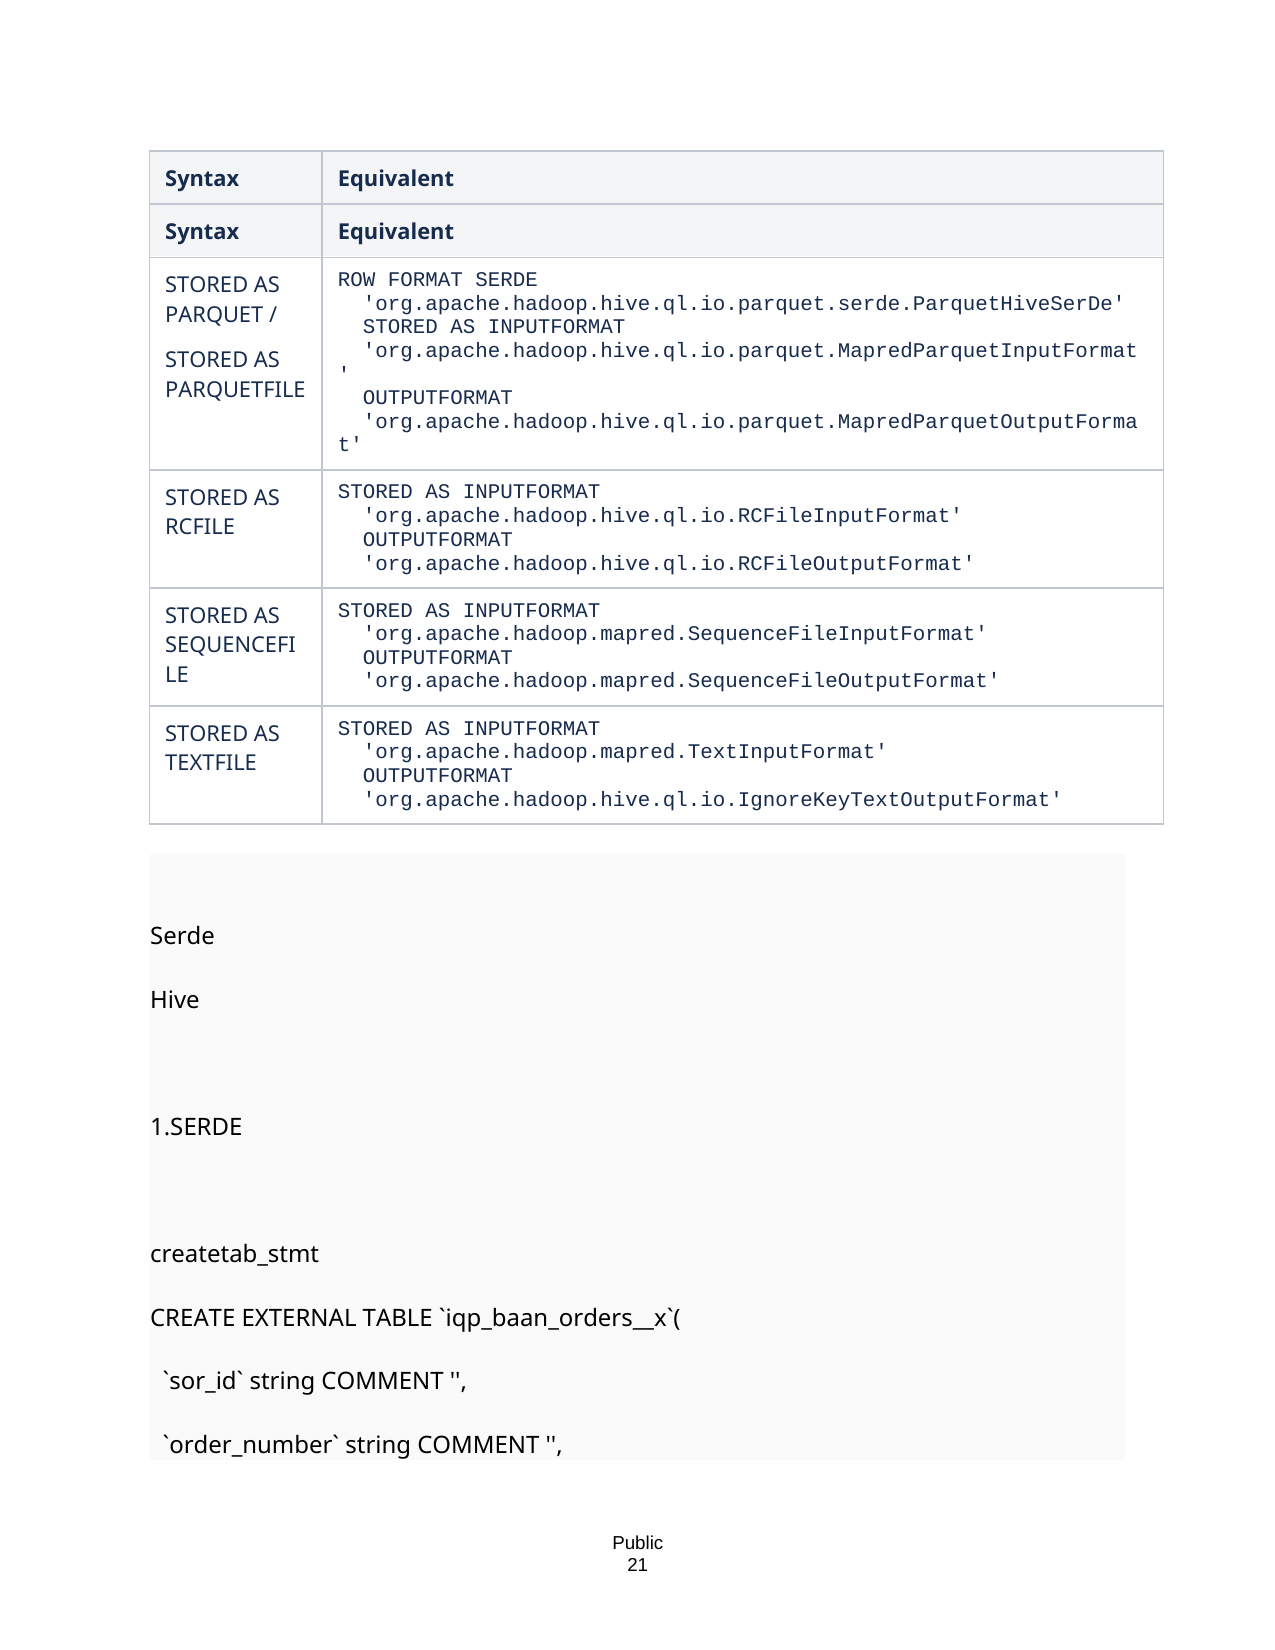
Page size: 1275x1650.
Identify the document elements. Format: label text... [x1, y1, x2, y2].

text CREATE EXTERNAL TABLE `iqp_baan_orders__x`( [150, 1299, 1125, 1333]
table_cell STORED AS SEQUENCEFILE [150, 589, 321, 705]
table_cell Syntax [150, 205, 321, 256]
text 1.SERDE [150, 1108, 1125, 1142]
text Hive [150, 981, 1125, 1015]
table_cell STORED AS INPUTFORMAT 'org.apache.hadoop.mapred.TextInputFormat' OUTPUTFORMAT 'org.apache.hadoop.hive.ql.io.IgnoreKeyTextOutputFormat' [323, 707, 1163, 823]
table_cell STORED AS INPUTFORMAT 'org.apache.hadoop.mapred.SequenceFileInputFormat' OUTPUTFORMAT 'org.apache.hadoop.mapred.SequenceFileOutputFormat' [323, 589, 1163, 705]
table_header Equivalent [323, 152, 1163, 203]
table_cell Equivalent [323, 205, 1163, 256]
text createtab_stmt [150, 1235, 1125, 1269]
text `order_number` string COMMENT '', [150, 1426, 1125, 1460]
table_cell STORED AS TEXTFILE [150, 707, 321, 823]
table_cell STORED AS RCFILE [150, 471, 321, 587]
table_cell ROW FORMAT SERDE 'org.apache.hadoop.hive.ql.io.parquet.serde.ParquetHiveSerDe' STORED AS INPUTFORMAT 'org.apache.hadoop.hive.ql.io.parquet.MapredParquetInputFormat' OUTPUTFORMAT 'org.apache.hadoop.hive.ql.io.parquet.MapredParquetOutputFormat' [323, 258, 1163, 469]
text Serde [150, 917, 1125, 952]
table_cell STORED AS PARQUET / STORED AS PARQUETFILE [150, 258, 321, 469]
table_header Syntax [150, 152, 321, 203]
text `sor_id` string COMMENT '', [150, 1362, 1125, 1397]
table_cell STORED AS INPUTFORMAT 'org.apache.hadoop.hive.ql.io.RCFileInputFormat' OUTPUTFORMAT 'org.apache.hadoop.hive.ql.io.RCFileOutputFormat' [323, 471, 1163, 587]
